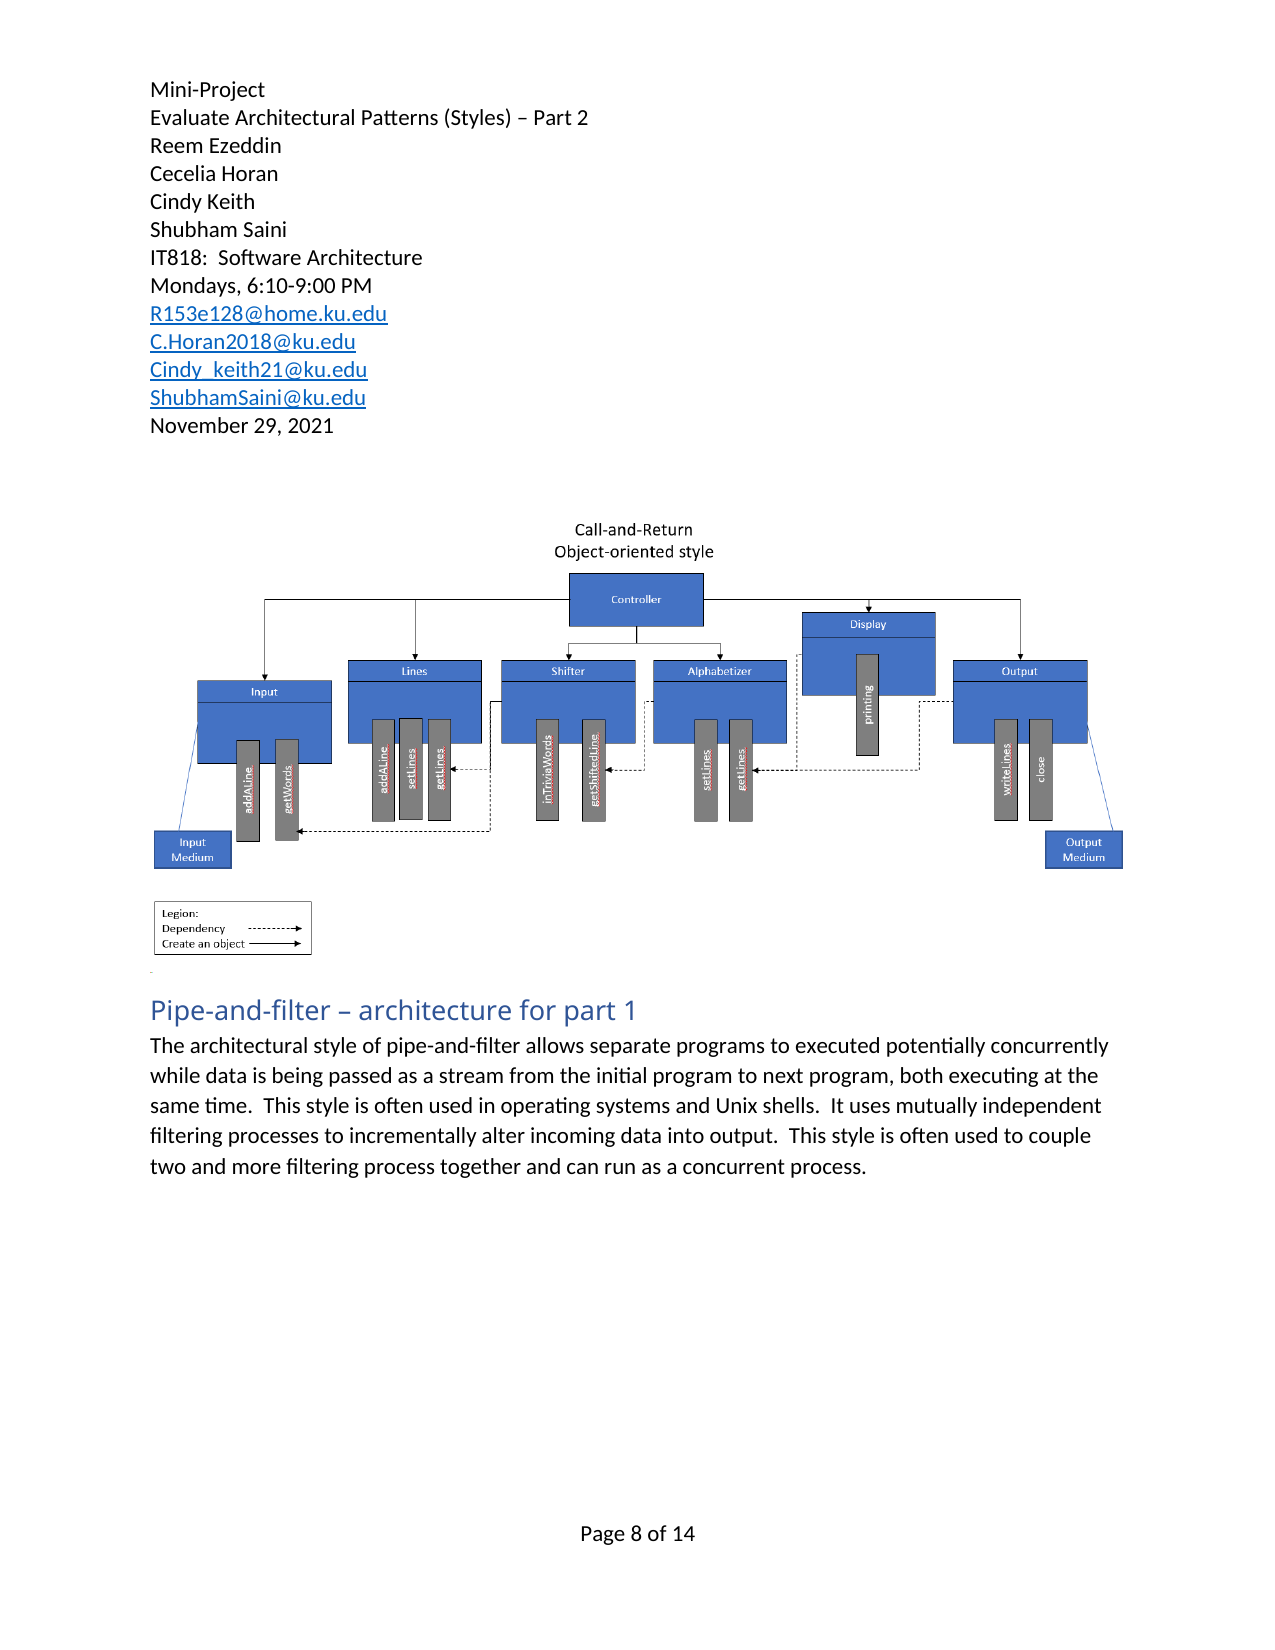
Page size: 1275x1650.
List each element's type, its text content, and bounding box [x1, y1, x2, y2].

picture [150, 514, 1125, 973]
text The architectural style of pipe-and-filter allows separate programs to executed potentially concurrently while data is being passed as a stream from the initial program to next program, both executing at the same time. This style is often used in operating systems and Unix shells. It uses mutually independent filtering processes to incrementally alter incoming data into output. This style is often used to couple two and more filtering process together and can run as a concurrent process. [150, 1031, 1125, 1180]
subtitle Pipe-and-filter – architecture for part 1 [150, 991, 1125, 1028]
